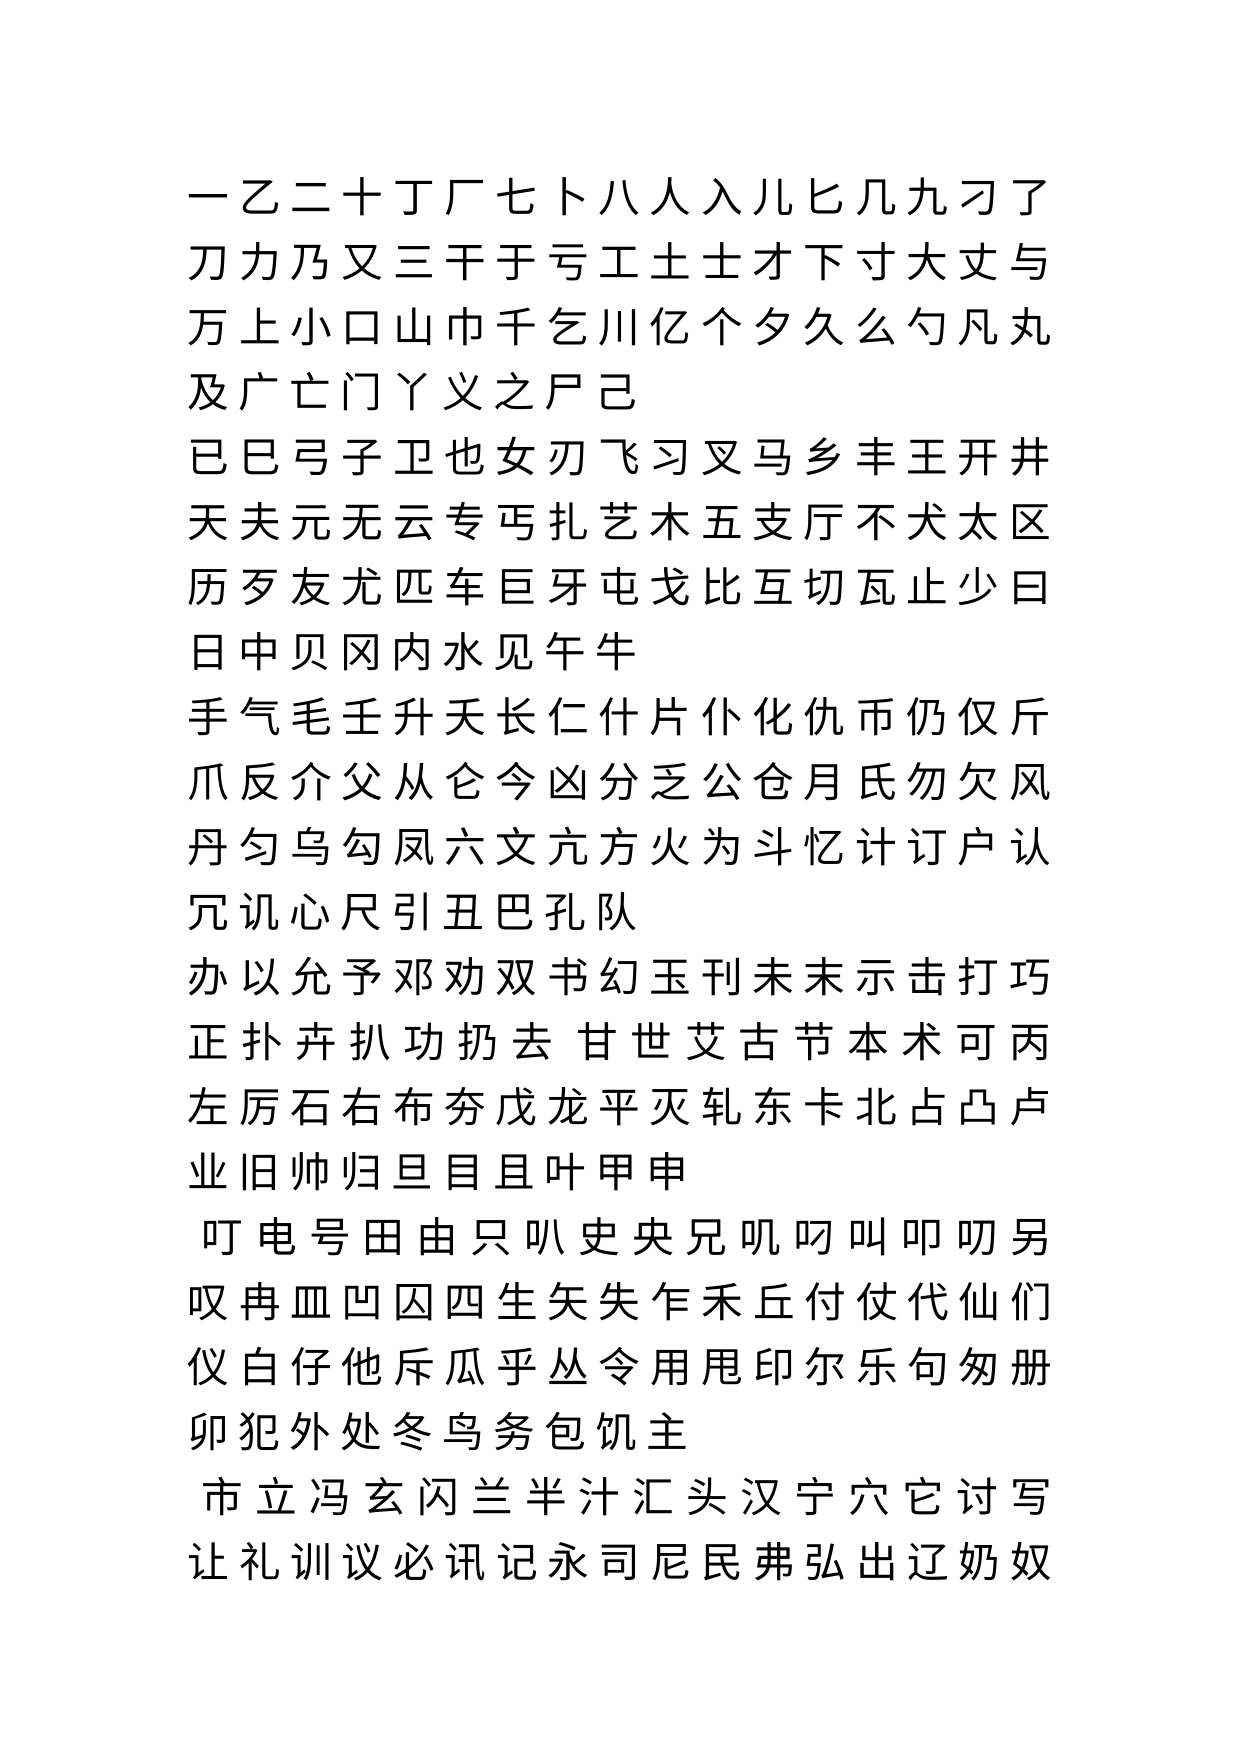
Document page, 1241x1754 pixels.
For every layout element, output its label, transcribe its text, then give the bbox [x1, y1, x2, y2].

text 叮 电 号 田 由 只 叭 史 央 兄 叽 叼 叫 叩 叨 另 叹 冉 皿 凹 囚 四 生 矢 失 乍 禾 丘 付 仗 代 仙 们 仪 白 仔 他 斥 瓜 乎 丛 令 用 甩 印 尔 乐 句 匆 册 卯 犯 外 处 冬 鸟 务 包 饥 主 [187, 1202, 1053, 1462]
text 办 以 允 予 邓 劝 双 书 幻 玉 刊 未 末 示 击 打 巧 正 扑 卉 扒 功 扔 去 甘 世 艾 古 节 本 术 可 丙 左 厉 石 右 布 夯 戊 龙 平 灭 轧 东 卡 北 占 凸 卢 业 旧 帅 归 旦 目 且 叶 甲 申 [187, 942, 1053, 1202]
text 一 乙 二 十 丁 厂 七 卜 八 人 入 儿 匕 几 九 刁 了 刀 力 乃 又 三 干 于 亏 工 土 士 才 下 寸 大 丈 与 万 上 小 口 山 巾 千 乞 川 亿 个 夕 久 么 勺 凡 丸 及 广 亡 门 丫 义 之 尸 己 [187, 162, 1053, 422]
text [187, 1462, 1053, 1592]
text 已 巳 弓 子 卫 也 女 刃 飞 习 叉 马 乡 丰 王 开 井 天 夫 元 无 云 专 丐 扎 艺 木 五 支 厅 不 犬 太 区 历 歹 友 尤 匹 车 巨 牙 屯 戈 比 互 切 瓦 止 少 曰 日 中 贝 冈 内 水 见 午 牛 [187, 422, 1053, 682]
text 手 气 毛 壬 升 夭 长 仁 什 片 仆 化 仇 币 仍 仅 斤 爪 反 介 父 从 仑 今 凶 分 乏 公 仓 月 氏 勿 欠 风 丹 匀 乌 勾 凤 六 文 亢 方 火 为 斗 忆 计 订 户 认 冗 讥 心 尺 引 丑 巴 孔 队 [187, 682, 1053, 942]
